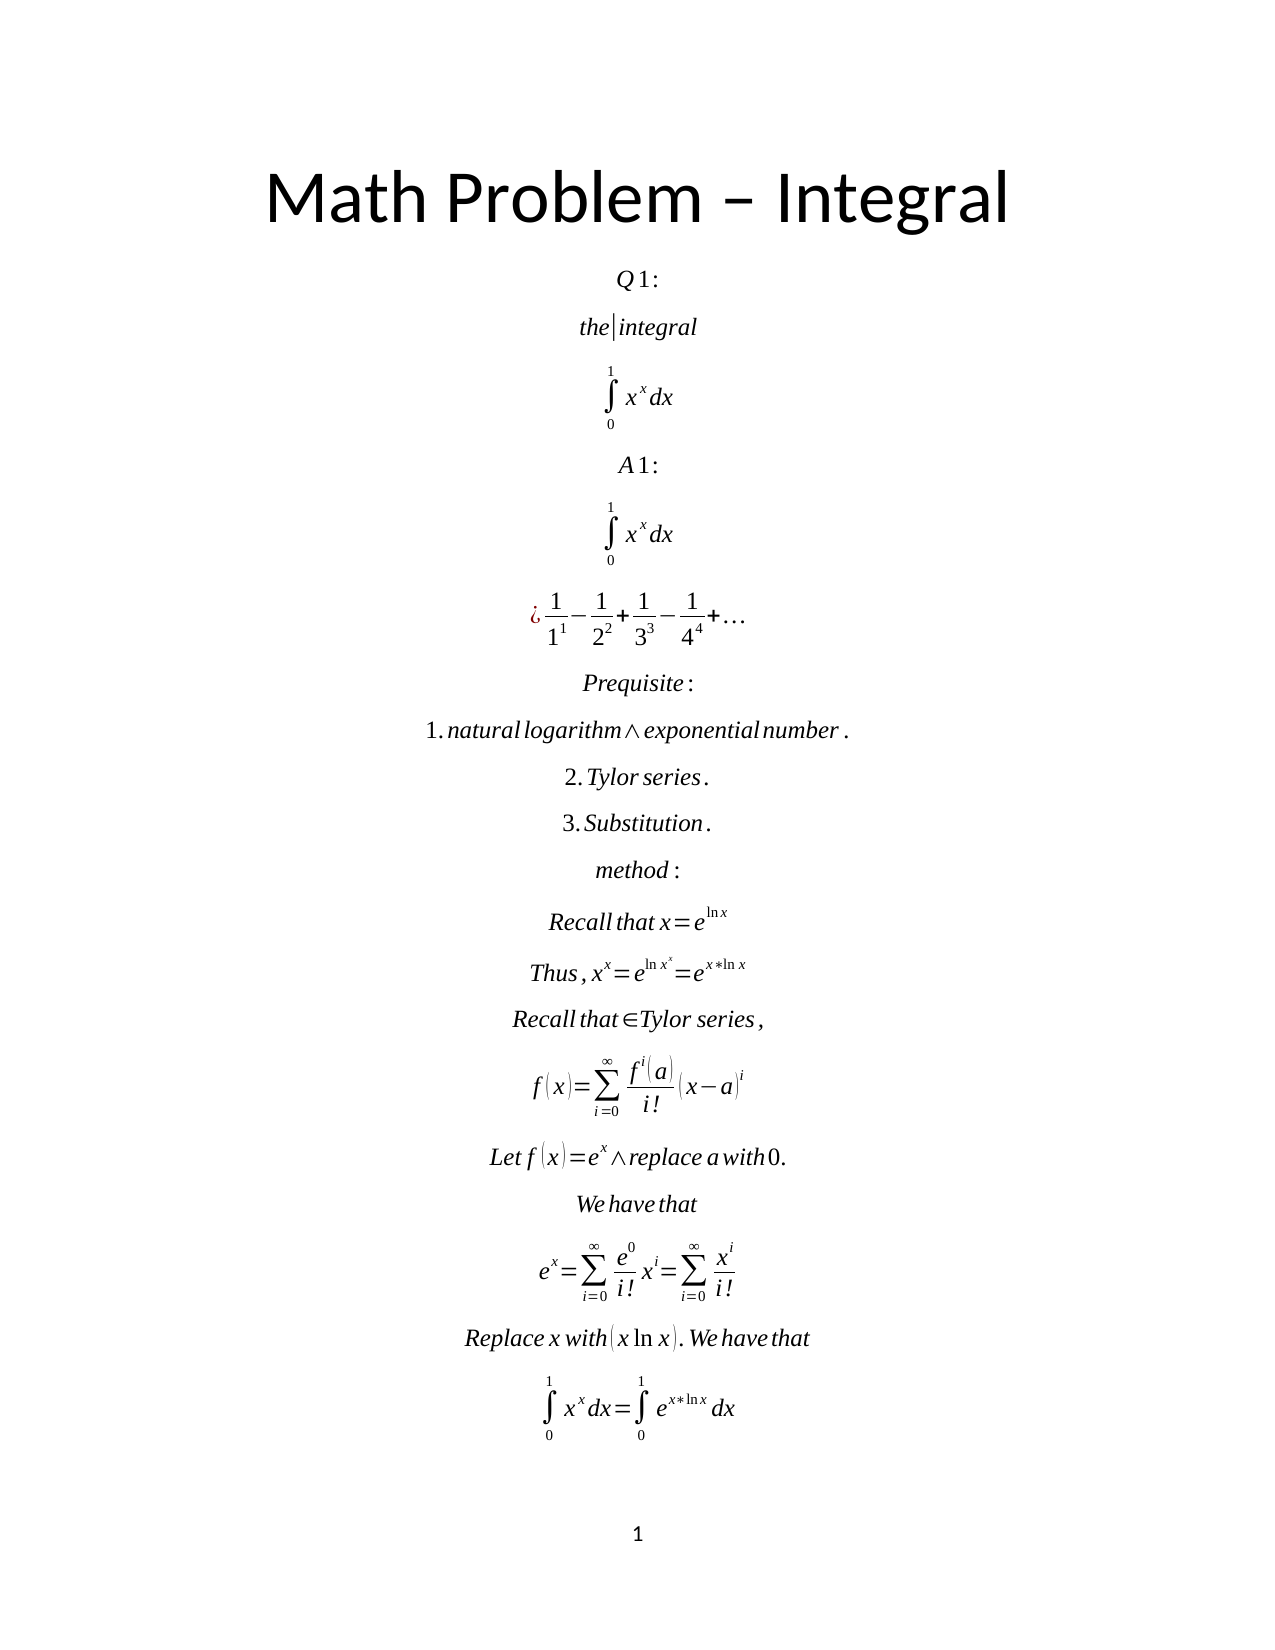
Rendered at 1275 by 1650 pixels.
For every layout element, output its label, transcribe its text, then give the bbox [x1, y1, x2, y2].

text Math Problem – Integral [150, 150, 1125, 242]
